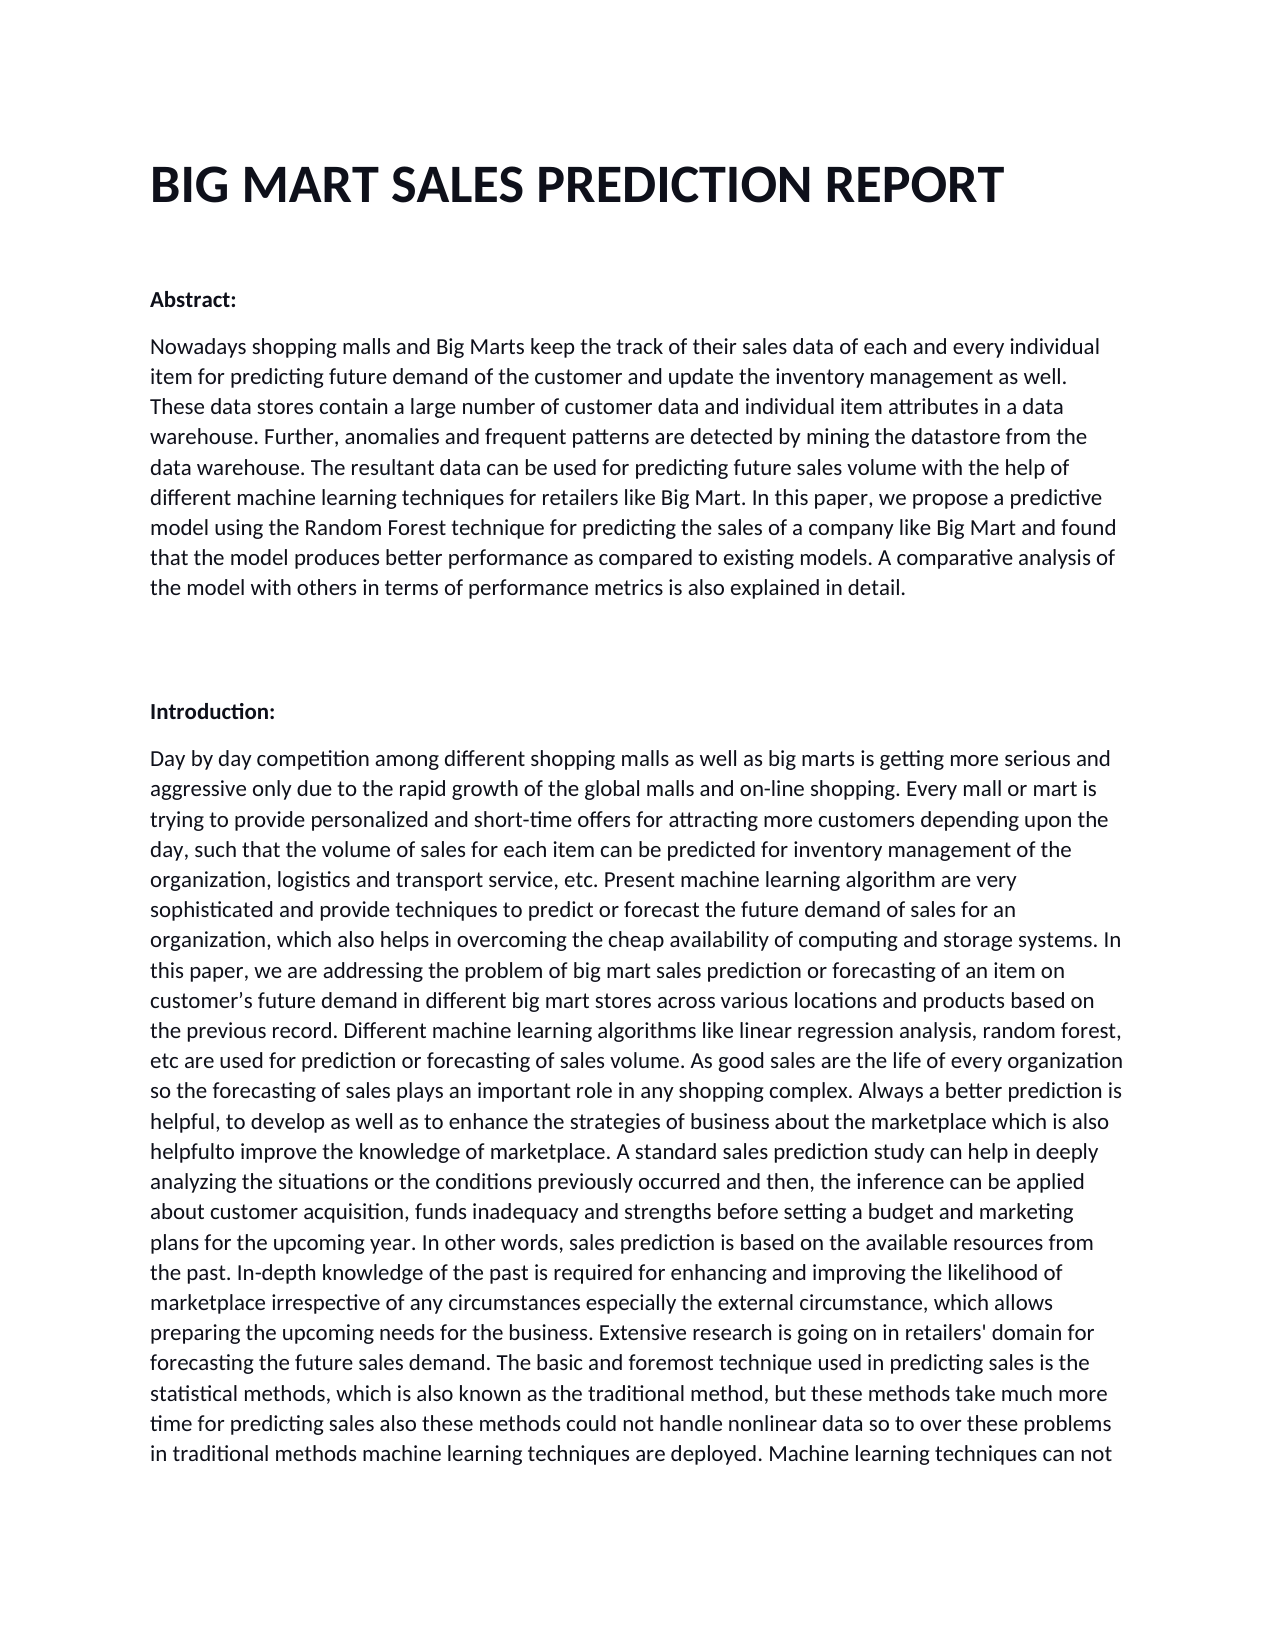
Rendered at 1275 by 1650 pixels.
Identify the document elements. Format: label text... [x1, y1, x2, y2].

text Nowadays shopping malls and Big Marts keep the track of their sales data of each and every individual item for predicting future demand of the customer and update the inventory management as well. These data stores contain a large number of customer data and individual item attributes in a data warehouse. Further, anomalies and frequent patterns are detected by mining the datastore from the data warehouse. The resultant data can be used for predicting future sales volume with the help of different machine learning techniques for retailers like Big Mart. In this paper, we propose a predictive model using the Random Forest technique for predicting the sales of a company like Big Mart and found that the model produces better performance as compared to existing models. A comparative analysis of the model with others in terms of performance metrics is also explained in detail. [150, 332, 1125, 601]
text BIG MART SALES PREDICTION REPORT [150, 150, 1125, 216]
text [150, 744, 1125, 1467]
text Abstract: [150, 285, 1125, 313]
text Introduction: [150, 697, 1125, 725]
